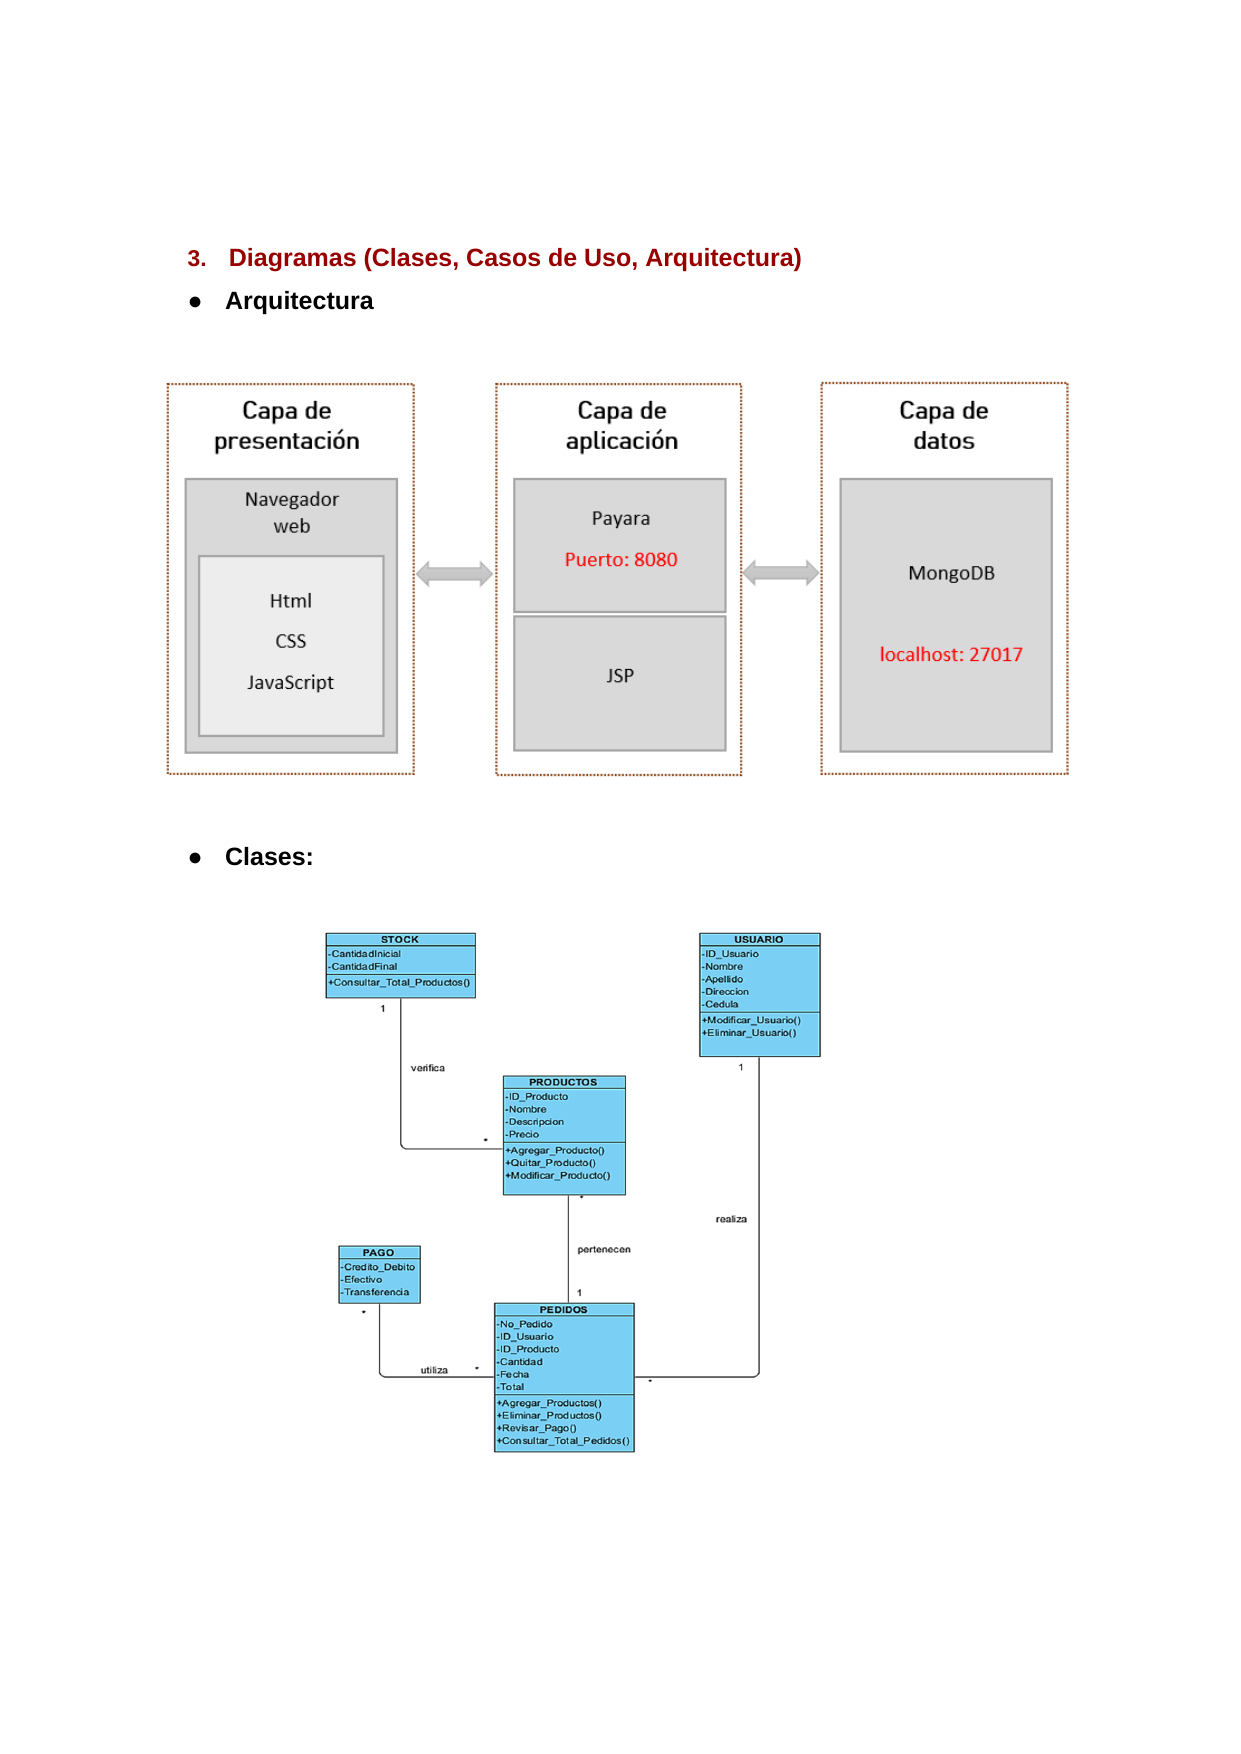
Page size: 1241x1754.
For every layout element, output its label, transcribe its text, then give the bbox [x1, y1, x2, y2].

list Clases: [187, 842, 1090, 870]
picture [150, 354, 1091, 803]
list Diagramas (Clases, Casos de Uso, Arquitectura) [187, 243, 1090, 272]
list Arquitectura [187, 286, 1090, 315]
picture [282, 909, 857, 1478]
